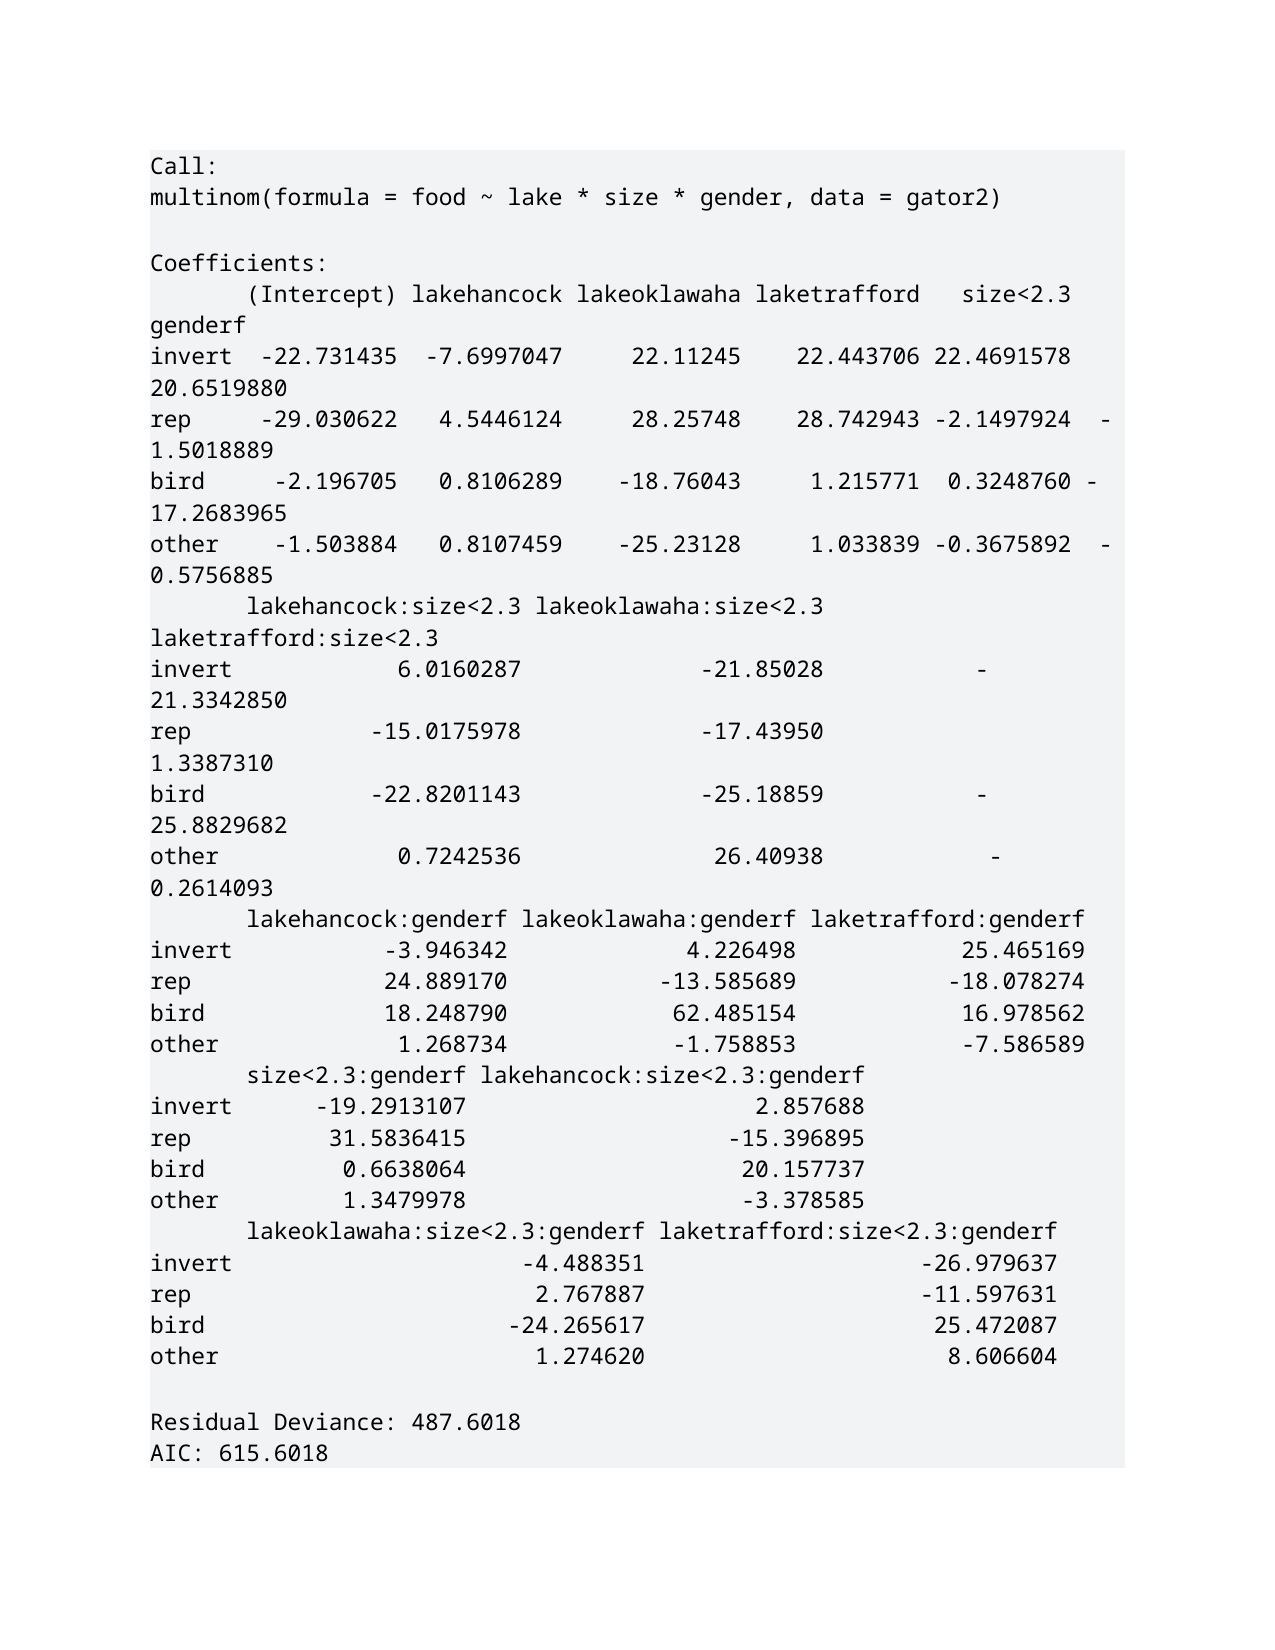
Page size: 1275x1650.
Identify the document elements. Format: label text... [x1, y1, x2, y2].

text Call: multinom(formula = food ~ lake * size * gender, data = gator2) Coefficients: (Intercept) lakehancock lakeoklawaha laketrafford size<2.3 genderf invert -22.731435 -7.6997047 22.11245 22.443706 22.4691578 20.6519880 rep -29.030622 4.5446124 28.25748 28.742943 -2.1497924 -1.5018889 bird -2.196705 0.8106289 -18.76043 1.215771 0.3248760 -17.2683965 other -1.503884 0.8107459 -25.23128 1.033839 -0.3675892 -0.5756885 lakehancock:size<2.3 lakeoklawaha:size<2.3 laketrafford:size<2.3 invert 6.0160287 -21.85028 -21.3342850 rep -15.0175978 -17.43950 1.3387310 bird -22.8201143 -25.18859 -25.8829682 other 0.7242536 26.40938 -0.2614093 lakehancock:genderf lakeoklawaha:genderf laketrafford:genderf invert -3.946342 4.226498 25.465169 rep 24.889170 -13.585689 -18.078274 bird 18.248790 62.485154 16.978562 other 1.268734 -1.758853 -7.586589 size<2.3:genderf lakehancock:size<2.3:genderf invert -19.2913107 2.857688 rep 31.5836415 -15.396895 bird 0.6638064 20.157737 other 1.3479978 -3.378585 lakeoklawaha:size<2.3:genderf laketrafford:size<2.3:genderf invert -4.488351 -26.979637 rep 2.767887 -11.597631 bird -24.265617 25.472087 other 1.274620 8.606604 Residual Deviance: 487.6018 AIC: 615.6018 [150, 150, 1125, 1468]
